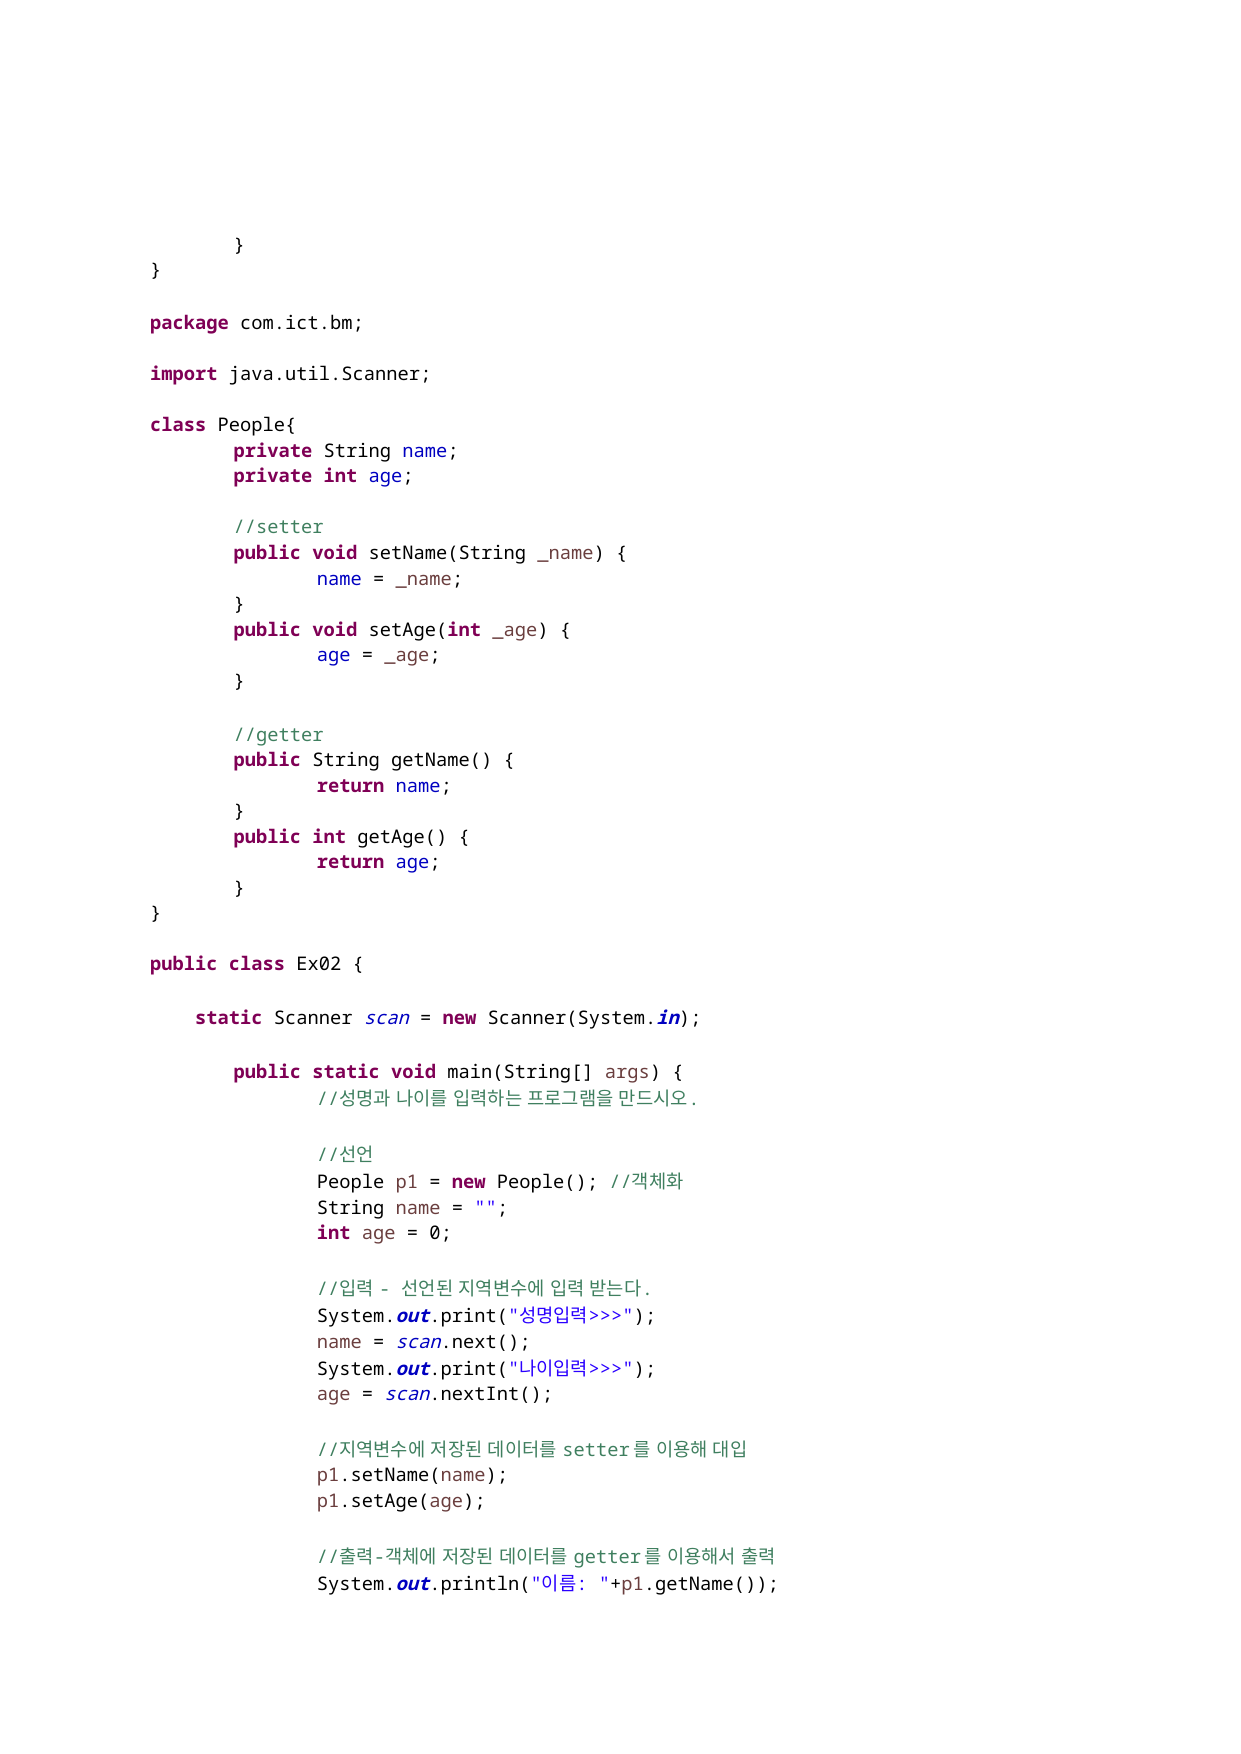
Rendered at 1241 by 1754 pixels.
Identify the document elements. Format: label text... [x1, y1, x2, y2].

text } [150, 257, 1090, 282]
text } [150, 899, 1090, 925]
text public void setName(String _name) { [150, 539, 1090, 565]
text } [150, 667, 1090, 692]
text name = _name; [150, 565, 1090, 590]
text import java.util.Scanner; [150, 361, 1090, 386]
text //setter [150, 514, 1090, 539]
text } [150, 231, 1090, 257]
text package com.ict.bm; [150, 310, 1090, 335]
text System.out.print("성명입력>>>"); [150, 1301, 1090, 1328]
text public int getAge() { [150, 823, 1090, 848]
text } [150, 590, 1090, 616]
text //선언 [150, 1140, 1090, 1167]
text p1.setName(name); [150, 1462, 1090, 1487]
text //지역변수에 저장된 데이터를 setter를 이용해 대입 [150, 1434, 1090, 1462]
text class People{ [150, 412, 1090, 437]
text public static void main(String[] args) { [150, 1058, 1090, 1084]
text public class Ex02 { [150, 951, 1090, 976]
text return age; [150, 848, 1090, 874]
text static Scanner scan = new Scanner(System.in); [150, 1004, 1090, 1030]
text return name; [150, 772, 1090, 797]
text //입력 - 선언된 지역변수에 입력 받는다. [150, 1273, 1090, 1301]
text String name = ""; [150, 1194, 1090, 1219]
text private int age; [150, 463, 1090, 488]
text public void setAge(int _age) { [150, 616, 1090, 641]
text System.out.print("나이입력>>>"); [150, 1353, 1090, 1381]
text } [150, 874, 1090, 899]
text People p1 = new People(); //객체화 [150, 1167, 1090, 1194]
text //출력-객체에 저장된 데이터를 getter를 이용해서 출력 [150, 1541, 1090, 1568]
text age = _age; [150, 641, 1090, 667]
text public String getName() { [150, 746, 1090, 772]
text //getter [150, 721, 1090, 746]
text name = scan.next(); [150, 1328, 1090, 1353]
text age = scan.nextInt(); [150, 1381, 1090, 1406]
text System.out.println("이름: "+p1.getName()); [150, 1568, 1090, 1596]
text p1.setAge(age); [150, 1487, 1090, 1513]
text //성명과 나이를 입력하는 프로그램을 만드시오. [150, 1084, 1090, 1111]
text int age = 0; [150, 1219, 1090, 1245]
text } [150, 797, 1090, 823]
text private String name; [150, 437, 1090, 463]
